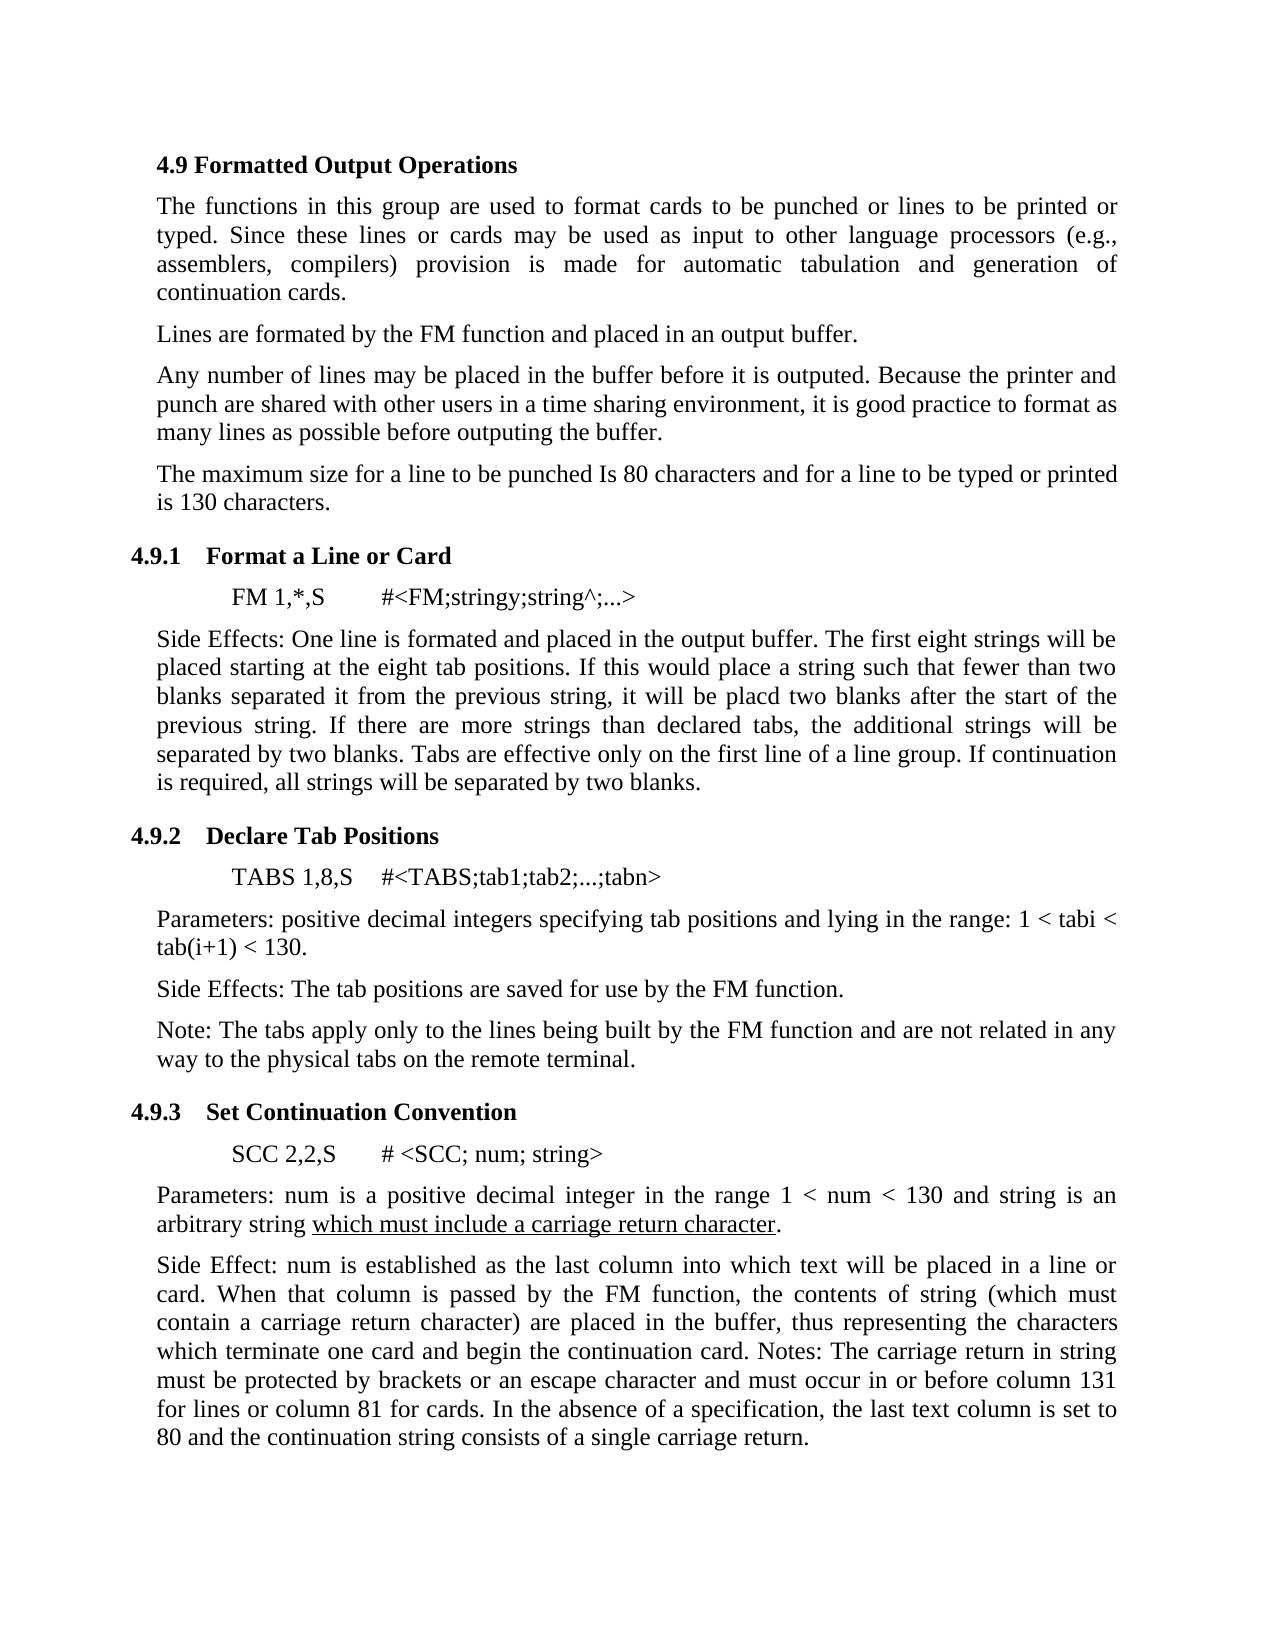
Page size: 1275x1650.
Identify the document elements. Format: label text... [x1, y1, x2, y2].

text Side Effects: The tab positions are saved for use by the FM function. [156, 974, 1118, 1002]
text Any number of lines may be placed in the buffer before it is outputed. Because the printer and punch are shared with other users in a time sharing environment, it is good practice to format as many lines as possible before outputing the buffer. [156, 360, 1118, 446]
text FM 1,*,S #<FM;stringy;string^;...> [156, 582, 1118, 611]
text Side Effects: One line is formated and placed in the output buffer. The first eight strings will be placed starting at the eight tab positions. If this would place a string such that fewer than two blanks separated it from the previous string, it will be placd two blanks after the start of the previous string. If there are more strings than declared tabs, the additional strings will be separated by two blanks. Tabs are effective only on the first line of a line group. If continuation is required, all strings will be separated by two blanks. [156, 624, 1118, 796]
text TABS 1,8,S #<TABS;tab1;tab2;...;tabn> [156, 862, 1118, 891]
text Note: The tabs apply only to the lines being built by the FM function and are not related in any way to the physical tabs on the remote terminal. [156, 1015, 1118, 1072]
subtitle Declare Tab Positions [131, 821, 1118, 850]
text Lines are formated by the FM function and placed in an output buffer. [156, 319, 1118, 347]
text Side Effect: num is established as the last column into which text will be placed in a line or card. When that column is passed by the FM function, the contents of string (which must contain a carriage return character) are placed in the buffer, thus representing the characters which terminate one card and begin the continuation card. Notes: The carriage return in string must be protected by brackets or an escape character and must occur in or before column 131 for lines or column 81 for cards. In the absence of a specification, the last text column is set to 80 and the continuation string consists of a single carriage return. [156, 1250, 1118, 1451]
subtitle Formatted Output Operations [156, 150, 1118, 179]
text Parameters: num is a positive decimal integer in the range 1 < num < 130 and string is an arbitrary string which must include a carriage return character. [156, 1180, 1118, 1237]
text The maximum size for a line to be punched Is 80 characters and for a line to be typed or printed is 130 characters. [156, 459, 1118, 516]
text The functions in this group are used to format cards to be punched or lines to be printed or typed. Since these lines or cards may be used as input to other language processors (e.g., assemblers, compilers) provision is made for automatic tabulation and generation of continuation cards. [156, 191, 1118, 306]
subtitle Format a Line or Card [131, 541, 1118, 570]
text SCC 2,2,S # <SCC; num; string> [156, 1139, 1118, 1167]
text Parameters: positive decimal integers specifying tab positions and lying in the range: 1 < tabi < tab(i+1) < 130. [156, 904, 1118, 961]
subtitle Set Continuation Convention [131, 1097, 1118, 1126]
